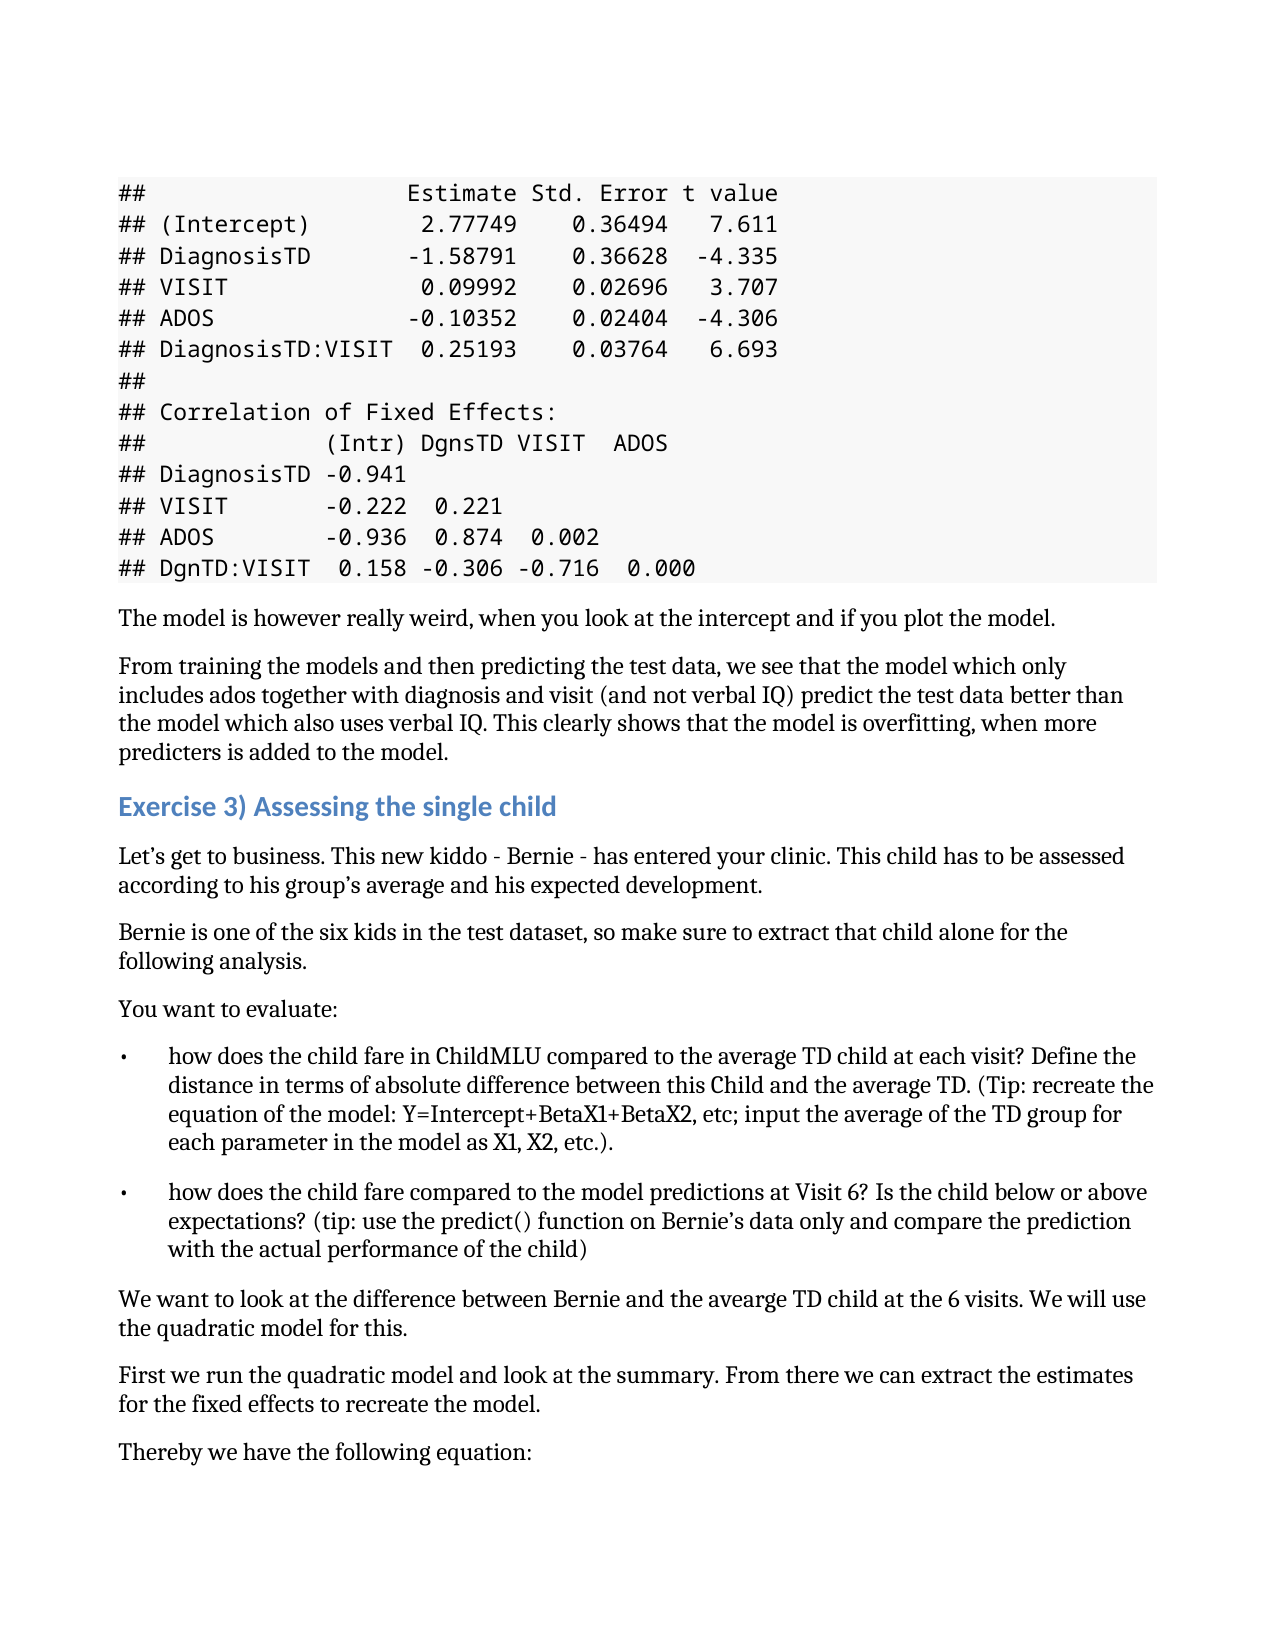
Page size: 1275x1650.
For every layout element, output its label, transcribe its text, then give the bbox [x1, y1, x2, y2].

list how does the child fare in ChildMLU compared to the average TD child at each visit? Define the distance in terms of absolute difference between this Child and the average TD. (Tip: recreate the equation of the model: Y=Intercept+BetaX1+BetaX2, etc; input the average of the TD group for each parameter in the model as X1, X2, etc.). [118, 1042, 1157, 1157]
text Bernie is one of the six kids in the test dataset, so make sure to extract that child alone for the following analysis. [118, 918, 1157, 976]
text Let’s get to business. This new kiddo - Bernie - has entered your clinic. This child has to be assessed according to his group’s average and his expected development. [118, 842, 1157, 899]
text We want to look at the difference between Bernie and the avearge TD child at the 6 visits. We will use the quadratic model for this. [118, 1285, 1157, 1342]
text You want to evaluate: [118, 994, 1157, 1023]
list how does the child fare compared to the model predictions at Visit 6? Is the child below or above expectations? (tip: use the predict() function on Bernie’s data only and compare the prediction with the actual performance of the child) [118, 1178, 1157, 1264]
text First we run the quadratic model and look at the summary. From there we can extract the estimates for the fixed effects to recreate the model. [118, 1361, 1157, 1419]
subtitle Exercise 3) Assessing the single child [118, 788, 1157, 823]
text From training the models and then predicting the test data, we see that the model which only includes ados together with diagnosis and visit (and not verbal IQ) predict the test data better than the model which also uses verbal IQ. This clearly shows that the model is overfitting, when more predicters is added to the model. [118, 652, 1157, 767]
text Thereby we have the following equation: [118, 1437, 1157, 1466]
text The model is however really weird, when you look at the intercept and if you plot the model. [118, 604, 1157, 633]
